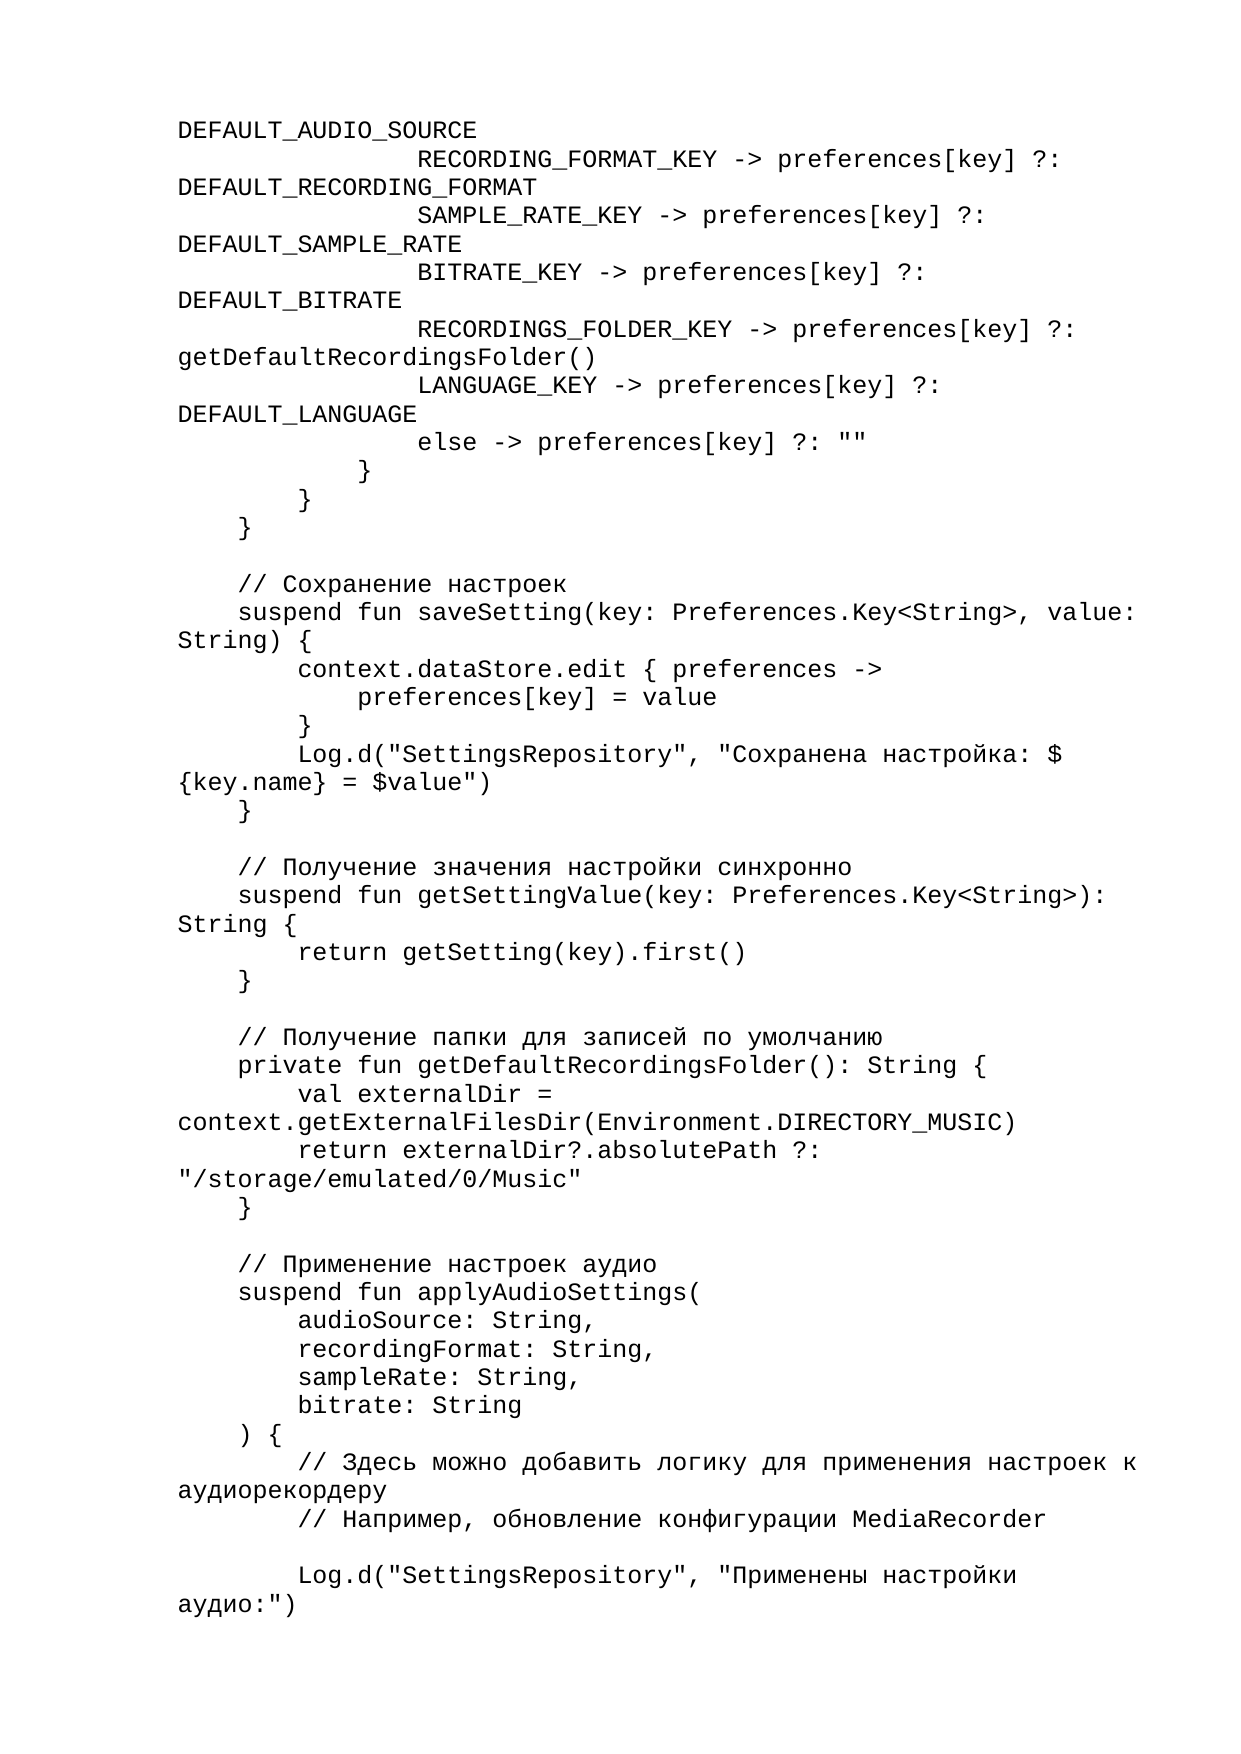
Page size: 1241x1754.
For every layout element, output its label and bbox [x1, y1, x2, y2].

text [177, 118, 1152, 1620]
